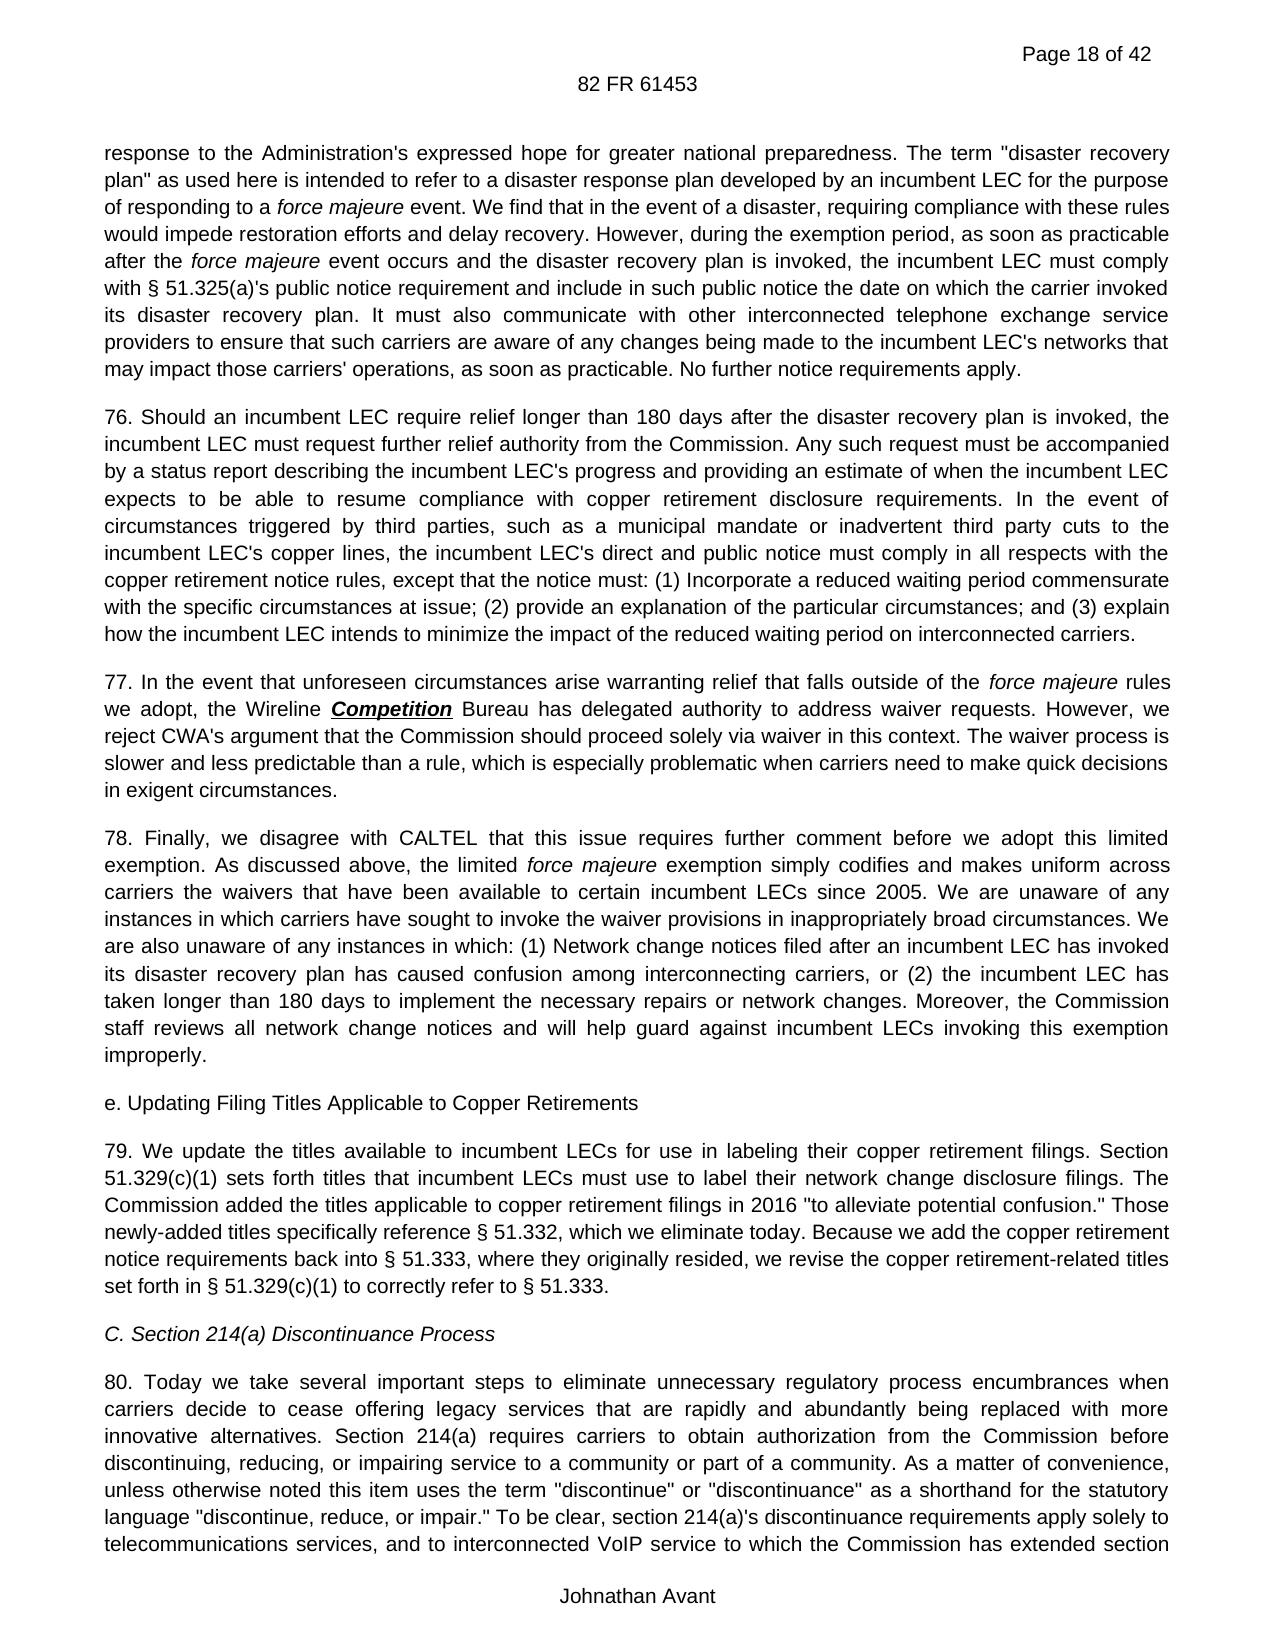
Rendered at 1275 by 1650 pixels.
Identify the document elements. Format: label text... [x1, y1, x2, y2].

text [104, 1367, 1171, 1556]
text 76. Should an incumbent LEC require relief longer than 180 days after the disaster recovery plan is invoked, the incumbent LEC must request further relief authority from the Commission. Any such request must be accompanied by a status report describing the incumbent LEC's progress and providing an estimate of when the incumbent LEC expects to be able to resume compliance with copper retirement disclosure requirements. In the event of circumstances triggered by third parties, such as a municipal mandate or inadvertent third party cuts to the incumbent LEC's copper lines, the incumbent LEC's direct and public notice must comply in all respects with the copper retirement notice rules, except that the notice must: (1) Incorporate a reduced waiting period commensurate with the specific circumstances at issue; (2) provide an explanation of the particular circumstances; and (3) explain how the incumbent LEC intends to minimize the impact of the reduced waiting period on interconnected carriers. [104, 402, 1171, 646]
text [104, 137, 1171, 381]
text 79. We update the titles available to incumbent LECs for use in labeling their copper retirement filings. Section 51.329(c)(1) sets forth titles that incumbent LECs must use to label their network change disclosure filings. The Commission added the titles applicable to copper retirement filings in 2016 "to alleviate potential confusion." Those newly-added titles specifically reference § 51.332, which we eliminate today. Because we add the copper retirement notice requirements back into § 51.333, where they originally resided, we revise the copper retirement-related titles set forth in § 51.329(c)(1) to correctly refer to § 51.333. [104, 1135, 1171, 1298]
text 77. In the event that unforeseen circumstances arise warranting relief that falls outside of the force majeure rules we adopt, the Wireline Competition Bureau has delegated authority to address waiver requests. However, we reject CWA's argument that the Commission should proceed solely via waiver in this context. The waiver process is slower and less predictable than a rule, which is especially problematic when carriers need to make quick decisions in exigent circumstances. [104, 667, 1171, 802]
text 78. Finally, we disagree with CALTEL that this issue requires further comment before we adopt this limited exemption. As discussed above, the limited force majeure exemption simply codifies and makes uniform across carriers the waivers that have been available to certain incumbent LECs since 2005. We are unaware of any instances in which carriers have sought to invoke the waiver provisions in inappropriately broad circumstances. We are also unaware of any instances in which: (1) Network change notices filed after an incumbent LEC has invoked its disaster recovery plan has caused confusion among interconnecting carriers, or (2) the incumbent LEC has taken longer than 180 days to implement the necessary repairs or network changes. Moreover, the Commission staff reviews all network change notices and will help guard against incumbent LECs invoking this exemption improperly. [104, 823, 1171, 1067]
text C. Section 214(a) Discontinuance Process [104, 1319, 1171, 1346]
text e. Updating Filing Titles Applicable to Copper Retirements [104, 1087, 1171, 1114]
